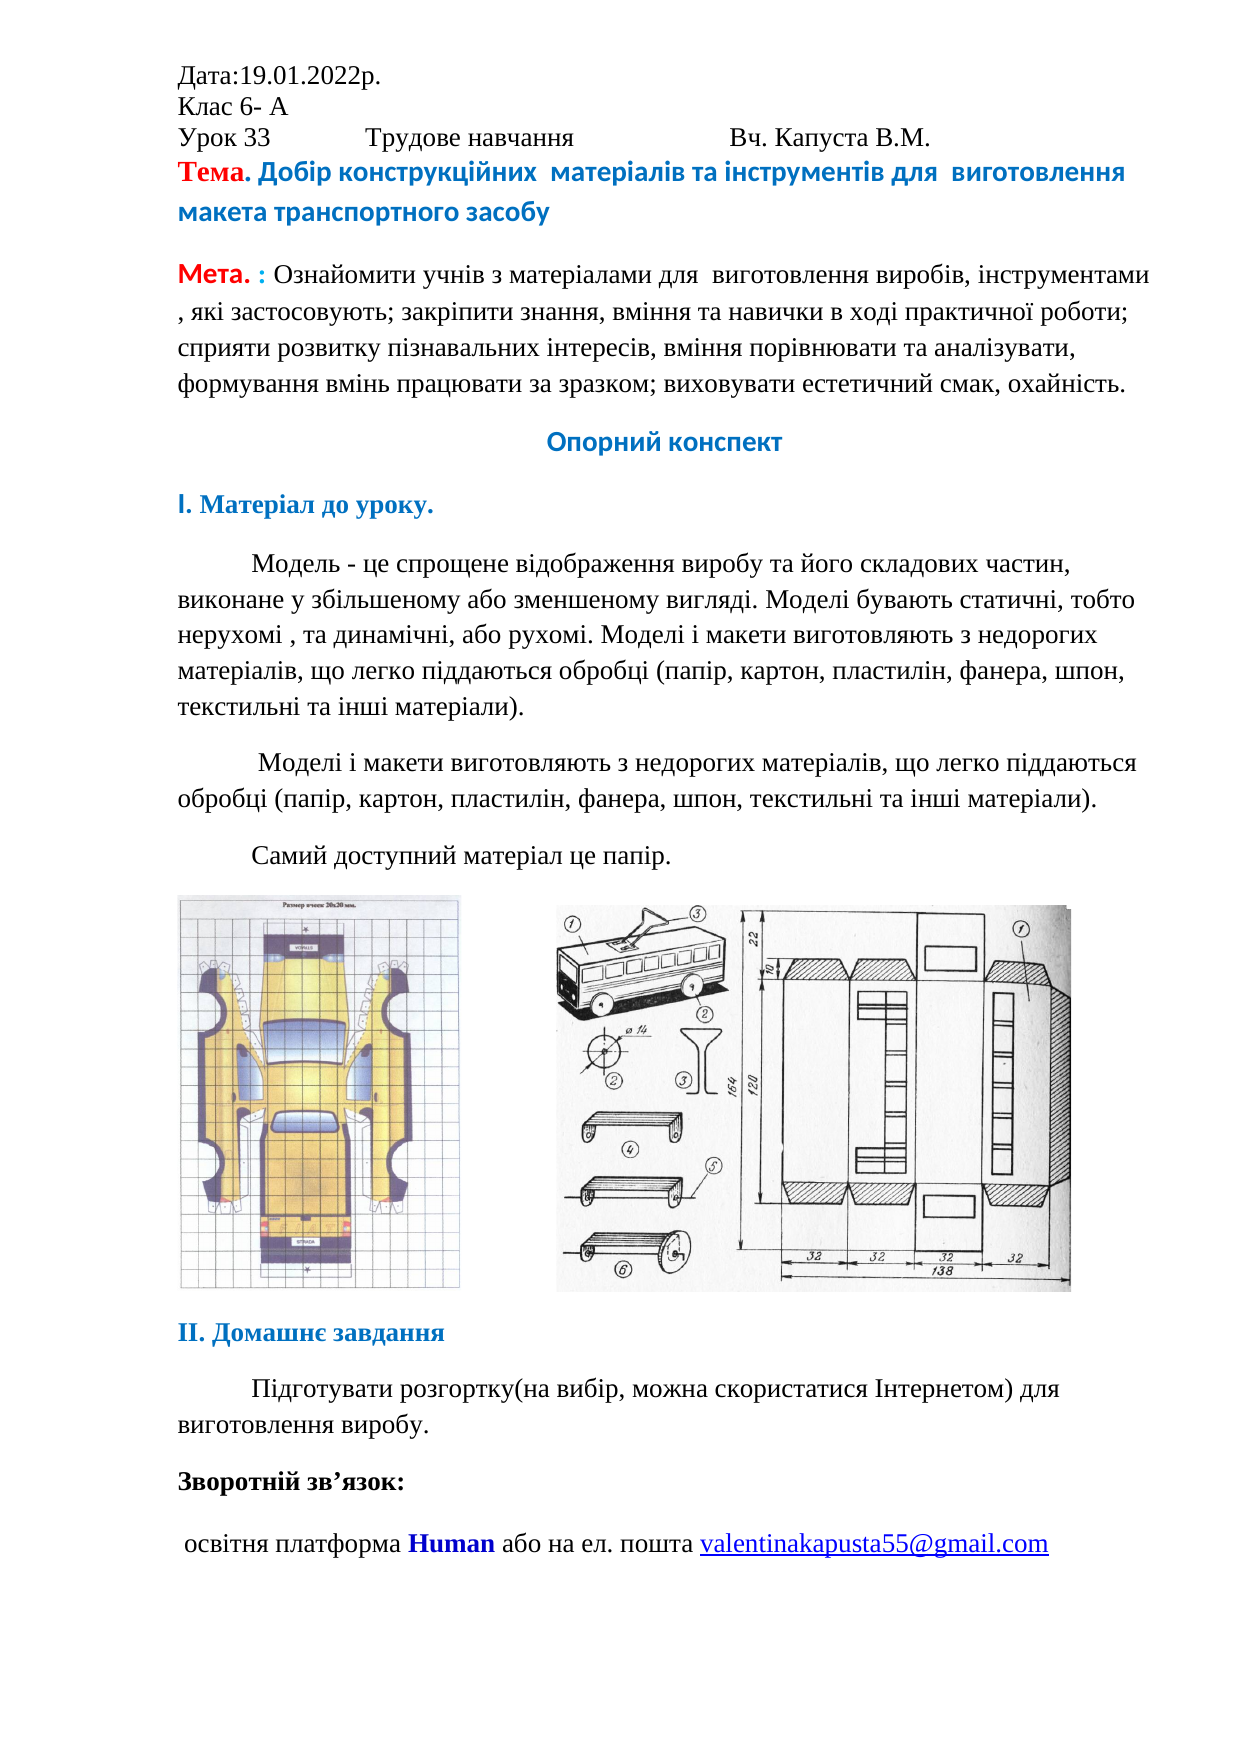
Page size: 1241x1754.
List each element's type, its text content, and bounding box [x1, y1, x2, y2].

text І. Матеріал до уроку. [177, 485, 1152, 521]
text Клас 6- А [177, 90, 1152, 121]
text ІІ. Домашнє завдання [177, 1316, 1152, 1347]
text Зворотній зв’язок: [177, 1464, 1152, 1496]
text Урок 33 Трудове навчання Вч. Капуста В.М. [177, 121, 1152, 153]
text освітня платформа Human або на ел. пошта valentinakapusta55@gmail.com [177, 1527, 1152, 1558]
text Моделі і макети виготовляють з недорогих матеріалів, що легко піддаються обробці (папір, картон, пластилін, фанера, шпон, текстильні та інші матеріали). [177, 747, 1152, 813]
picture [556, 905, 1072, 1292]
text Підготувати розгортку(на вибір, можна скористатися Інтернетом) для виготовлення виробу. [177, 1372, 1152, 1439]
text Тема. Добір конструкційних матеріалів та інструментів для виготовлення макета транспортного засобу [177, 153, 1152, 229]
text Модель - це спрощене відображення виробу та його складових частин, виконане у збільшеному або зменшеному вигляді. Моделі бувають статичні, тобто нерухомі , та динамічні, або рухомі. Моделі і макети виготовляють з недорогих матеріалів, що легко піддаються обробці (папір, картон, пластилін, фанера, шпон, текстильні та інші матеріали). [177, 547, 1152, 721]
picture [177, 895, 462, 1291]
text Мета. : Ознайомити учнів з матеріалами для виготовлення виробів, інструментами , які застосовують; закріпити знання, вміння та навички в ході практичної роботи; сприяти розвитку пізнавальних інтересів, вміння порівнювати та аналізувати, формування вмінь працювати за зразком; виховувати естетичний смак, охайність. [177, 255, 1152, 398]
text Дата:19.01.2022р. [177, 59, 1152, 90]
text Самий доступний матеріал це папір. [177, 839, 1152, 870]
text Опорний конспект [177, 423, 1152, 459]
